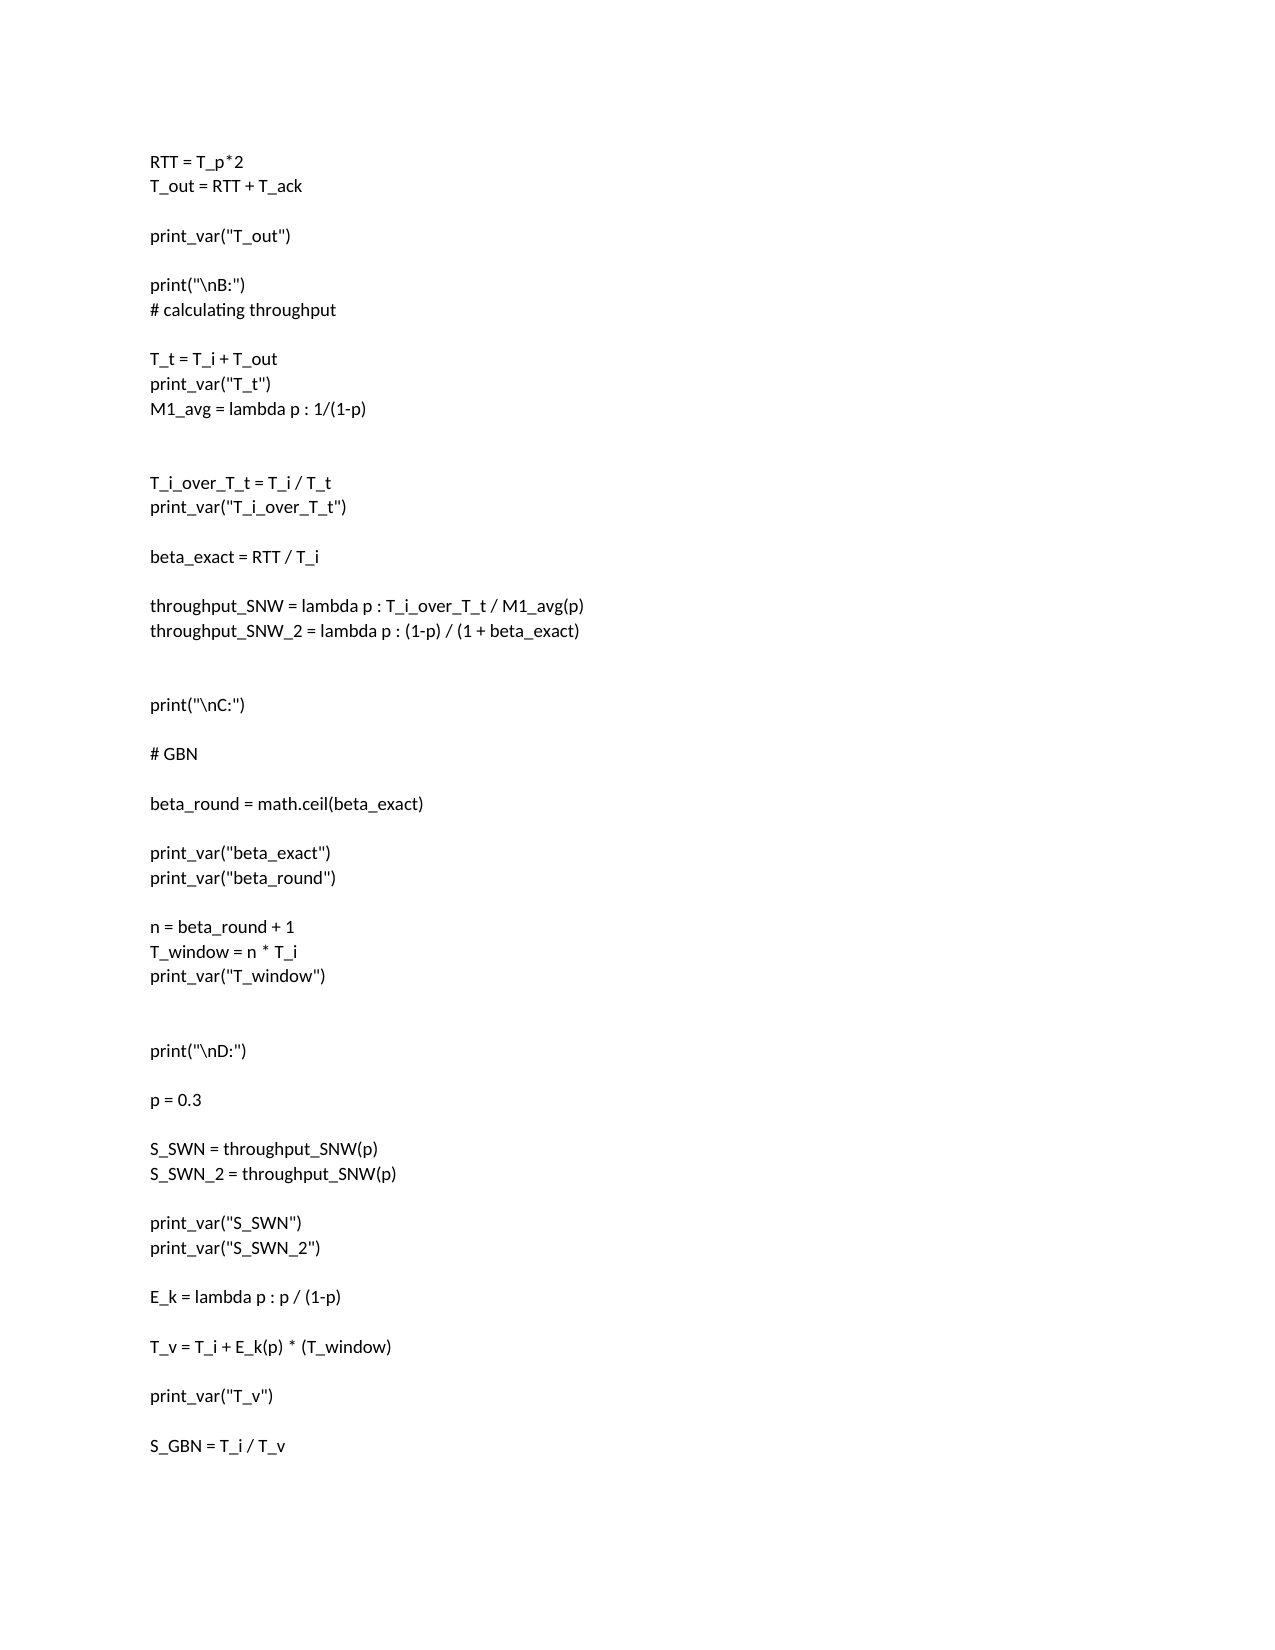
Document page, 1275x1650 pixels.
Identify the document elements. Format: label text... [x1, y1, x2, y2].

text T_i_over_T_t = T_i / T_t [150, 471, 1125, 494]
text T_out = RTT + T_ack [150, 175, 1125, 198]
text print("\nB:") [150, 273, 1125, 296]
text S_GBN = T_i / T_v [150, 1434, 1125, 1457]
text M1_avg = lambda p : 1/(1-p) [150, 397, 1125, 420]
text print_var("T_i_over_T_t") [150, 496, 1125, 518]
text print_var("T_t") [150, 372, 1125, 395]
text T_t = T_i + T_out [150, 347, 1125, 370]
text # GBN [150, 742, 1125, 765]
text RTT = T_p*2 [150, 150, 1125, 173]
text print_var("S_SWN") [150, 1212, 1125, 1234]
text # calculating throughput [150, 298, 1125, 321]
text S_SWN = throughput_SNW(p) [150, 1137, 1125, 1160]
text S_SWN_2 = throughput_SNW(p) [150, 1162, 1125, 1185]
text throughput_SNW_2 = lambda p : (1-p) / (1 + beta_exact) [150, 619, 1125, 642]
text print("\nC:") [150, 693, 1125, 716]
text E_k = lambda p : p / (1-p) [150, 1286, 1125, 1308]
text beta_exact = RTT / T_i [150, 545, 1125, 568]
text T_window = n * T_i [150, 940, 1125, 963]
text throughput_SNW = lambda p : T_i_over_T_t / M1_avg(p) [150, 594, 1125, 617]
text print_var("beta_round") [150, 866, 1125, 889]
text p = 0.3 [150, 1088, 1125, 1111]
text beta_round = math.ceil(beta_exact) [150, 792, 1125, 815]
text print_var("S_SWN_2") [150, 1236, 1125, 1259]
text T_v = T_i + E_k(p) * (T_window) [150, 1335, 1125, 1358]
text print_var("T_out") [150, 224, 1125, 247]
text n = beta_round + 1 [150, 915, 1125, 938]
text print_var("T_window") [150, 965, 1125, 988]
text print_var("T_v") [150, 1384, 1125, 1407]
text print("\nD:") [150, 1039, 1125, 1062]
text print_var("beta_exact") [150, 841, 1125, 864]
